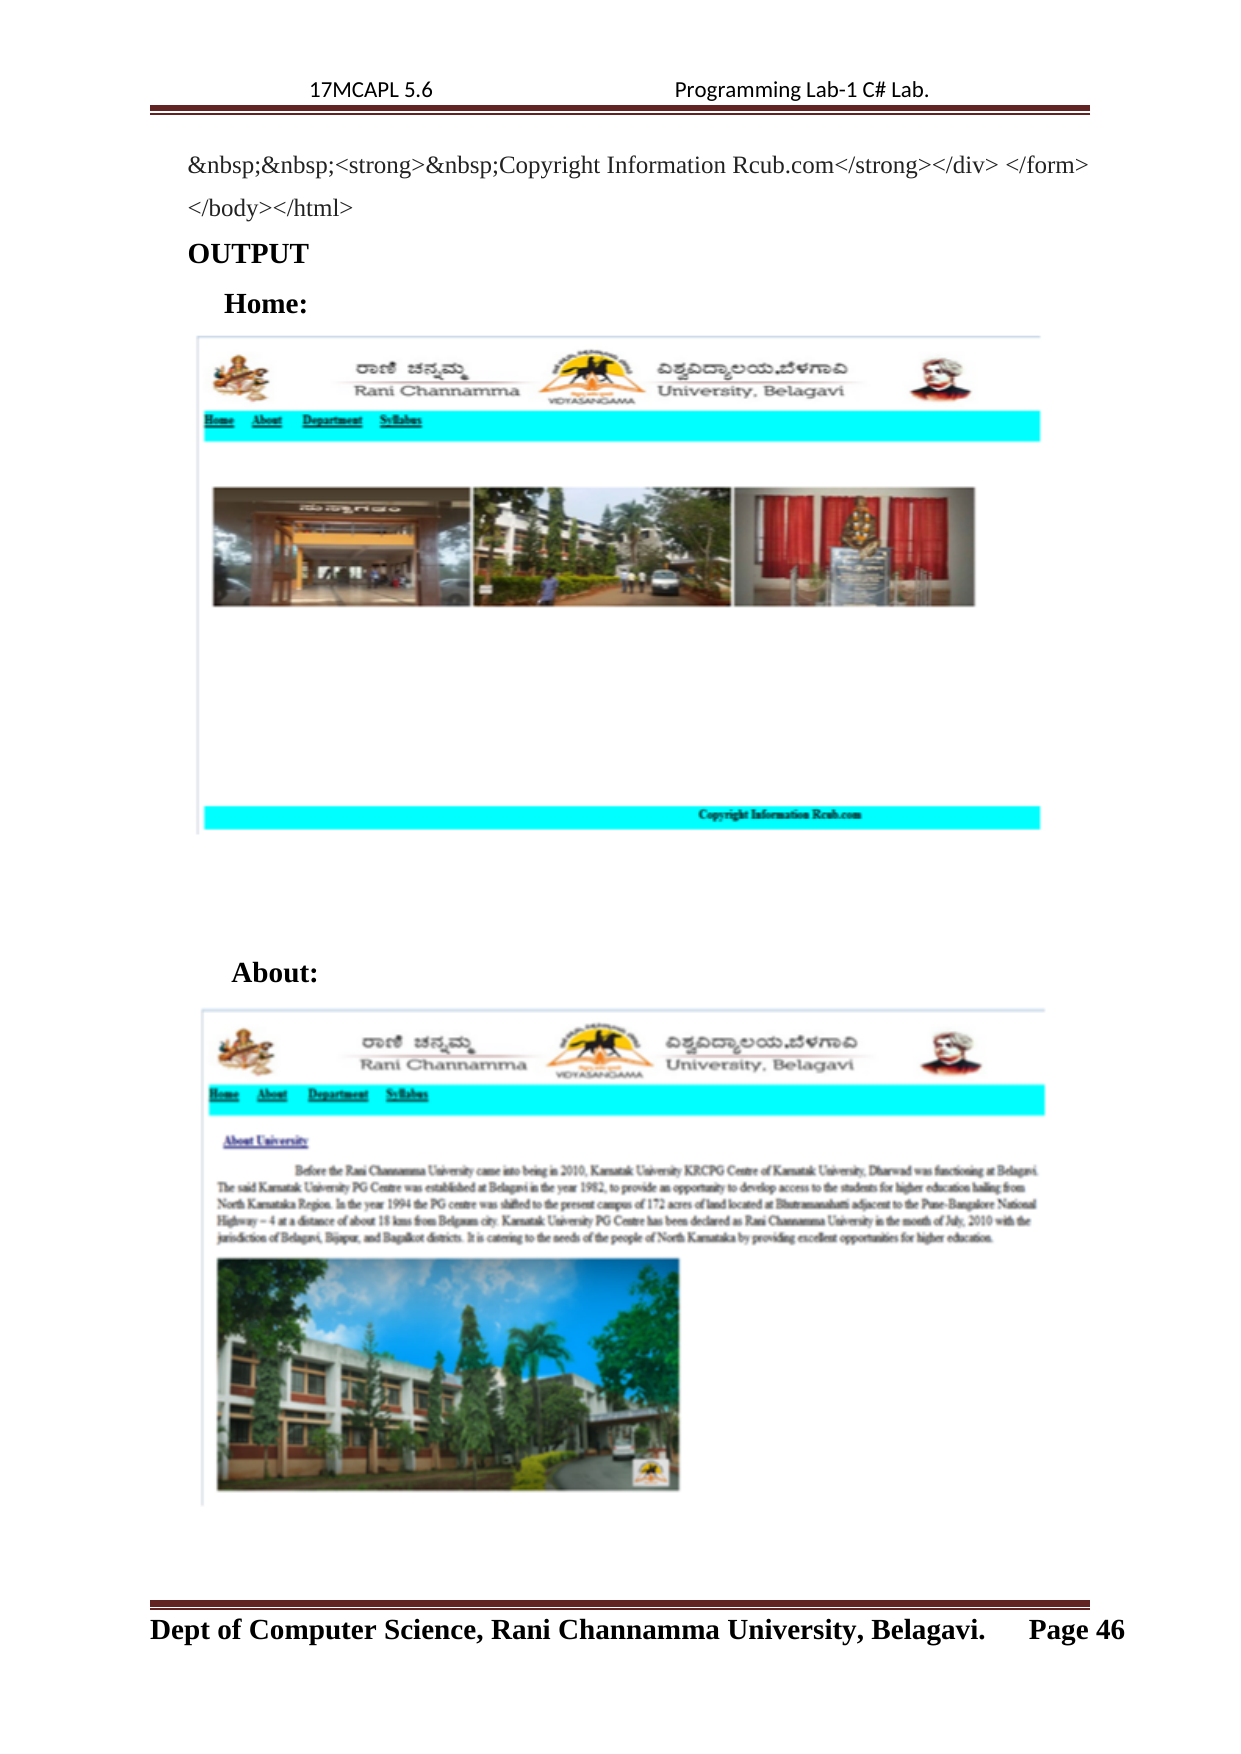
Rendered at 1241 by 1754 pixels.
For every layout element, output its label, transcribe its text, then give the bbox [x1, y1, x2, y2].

list About: [187, 955, 1090, 988]
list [187, 150, 1090, 222]
list OUTPUT [187, 236, 1090, 270]
picture [187, 1005, 1074, 1524]
picture [187, 334, 1060, 841]
